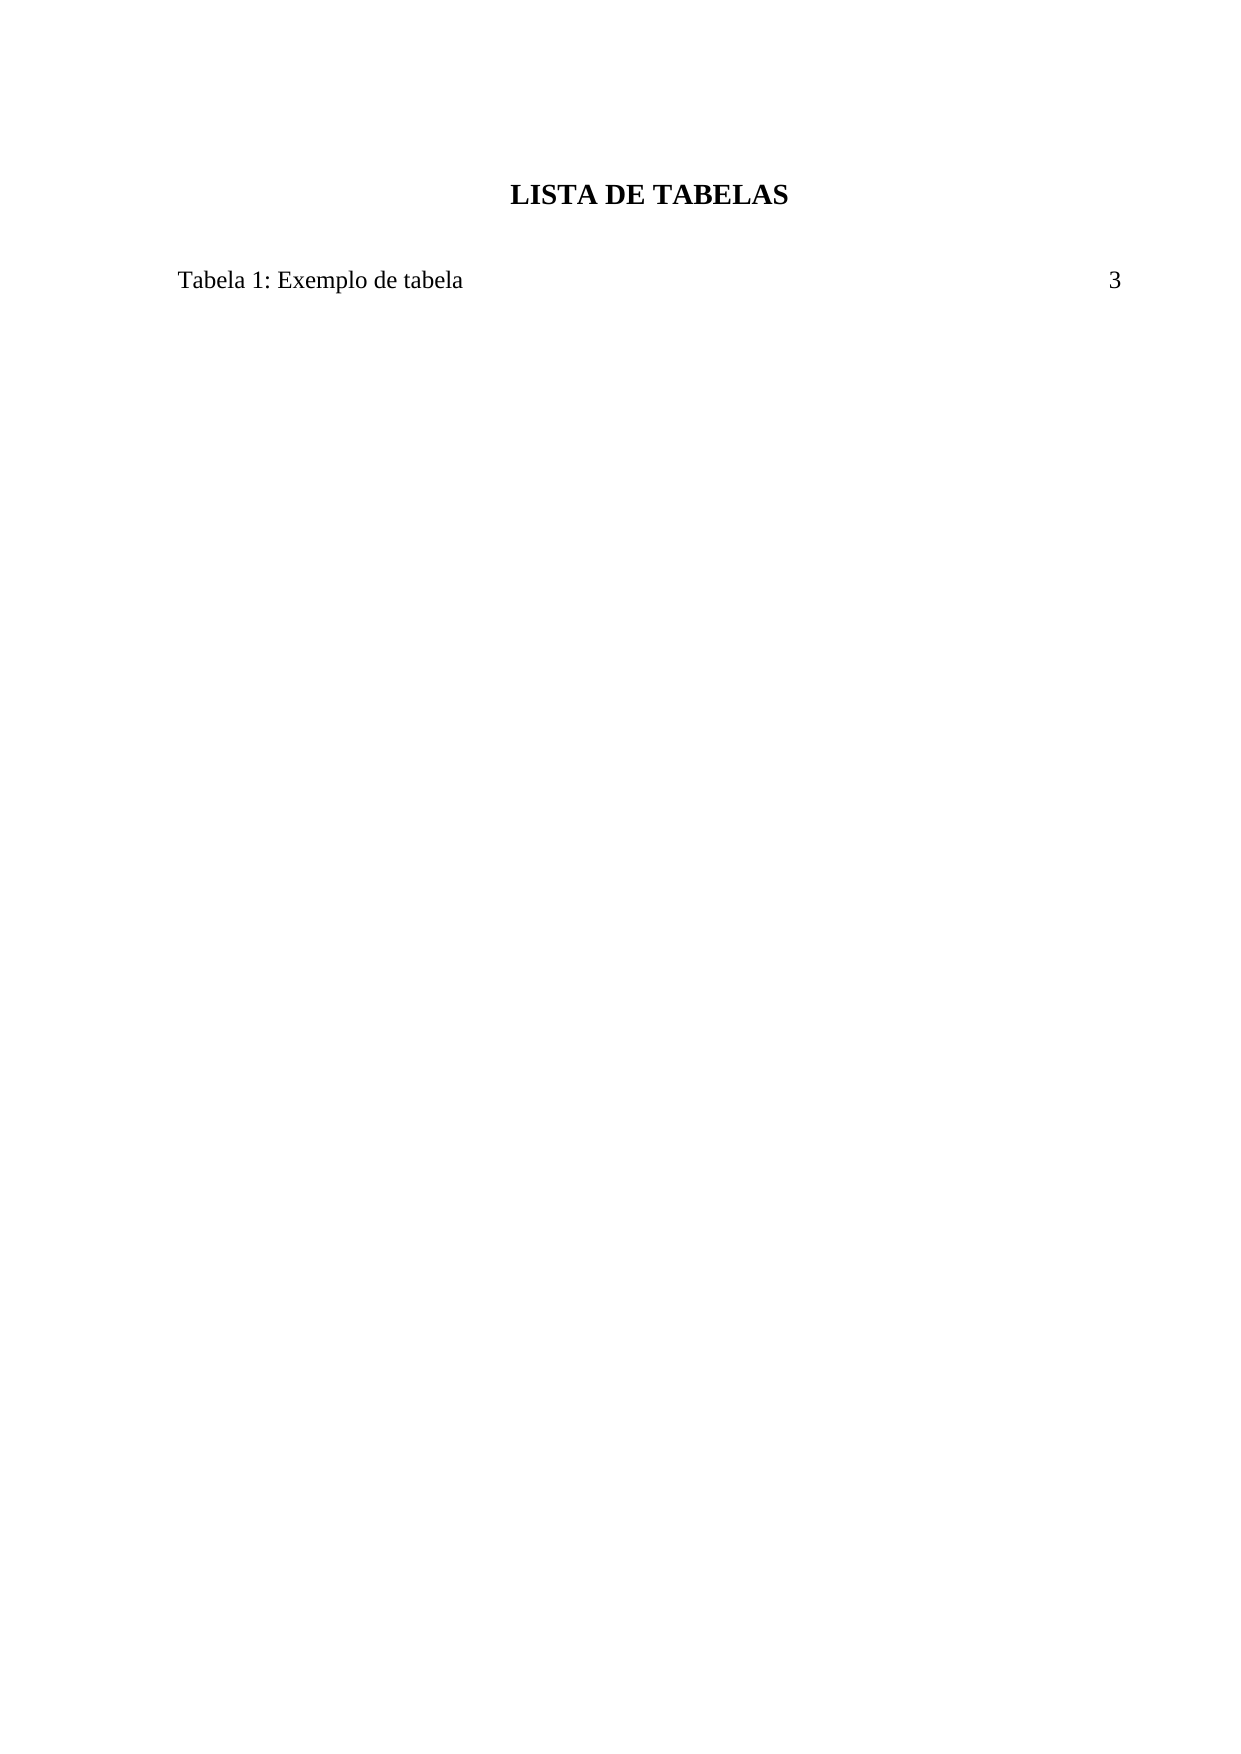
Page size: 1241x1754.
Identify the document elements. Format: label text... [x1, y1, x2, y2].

text LISTA DE TABELAS [177, 177, 1122, 211]
